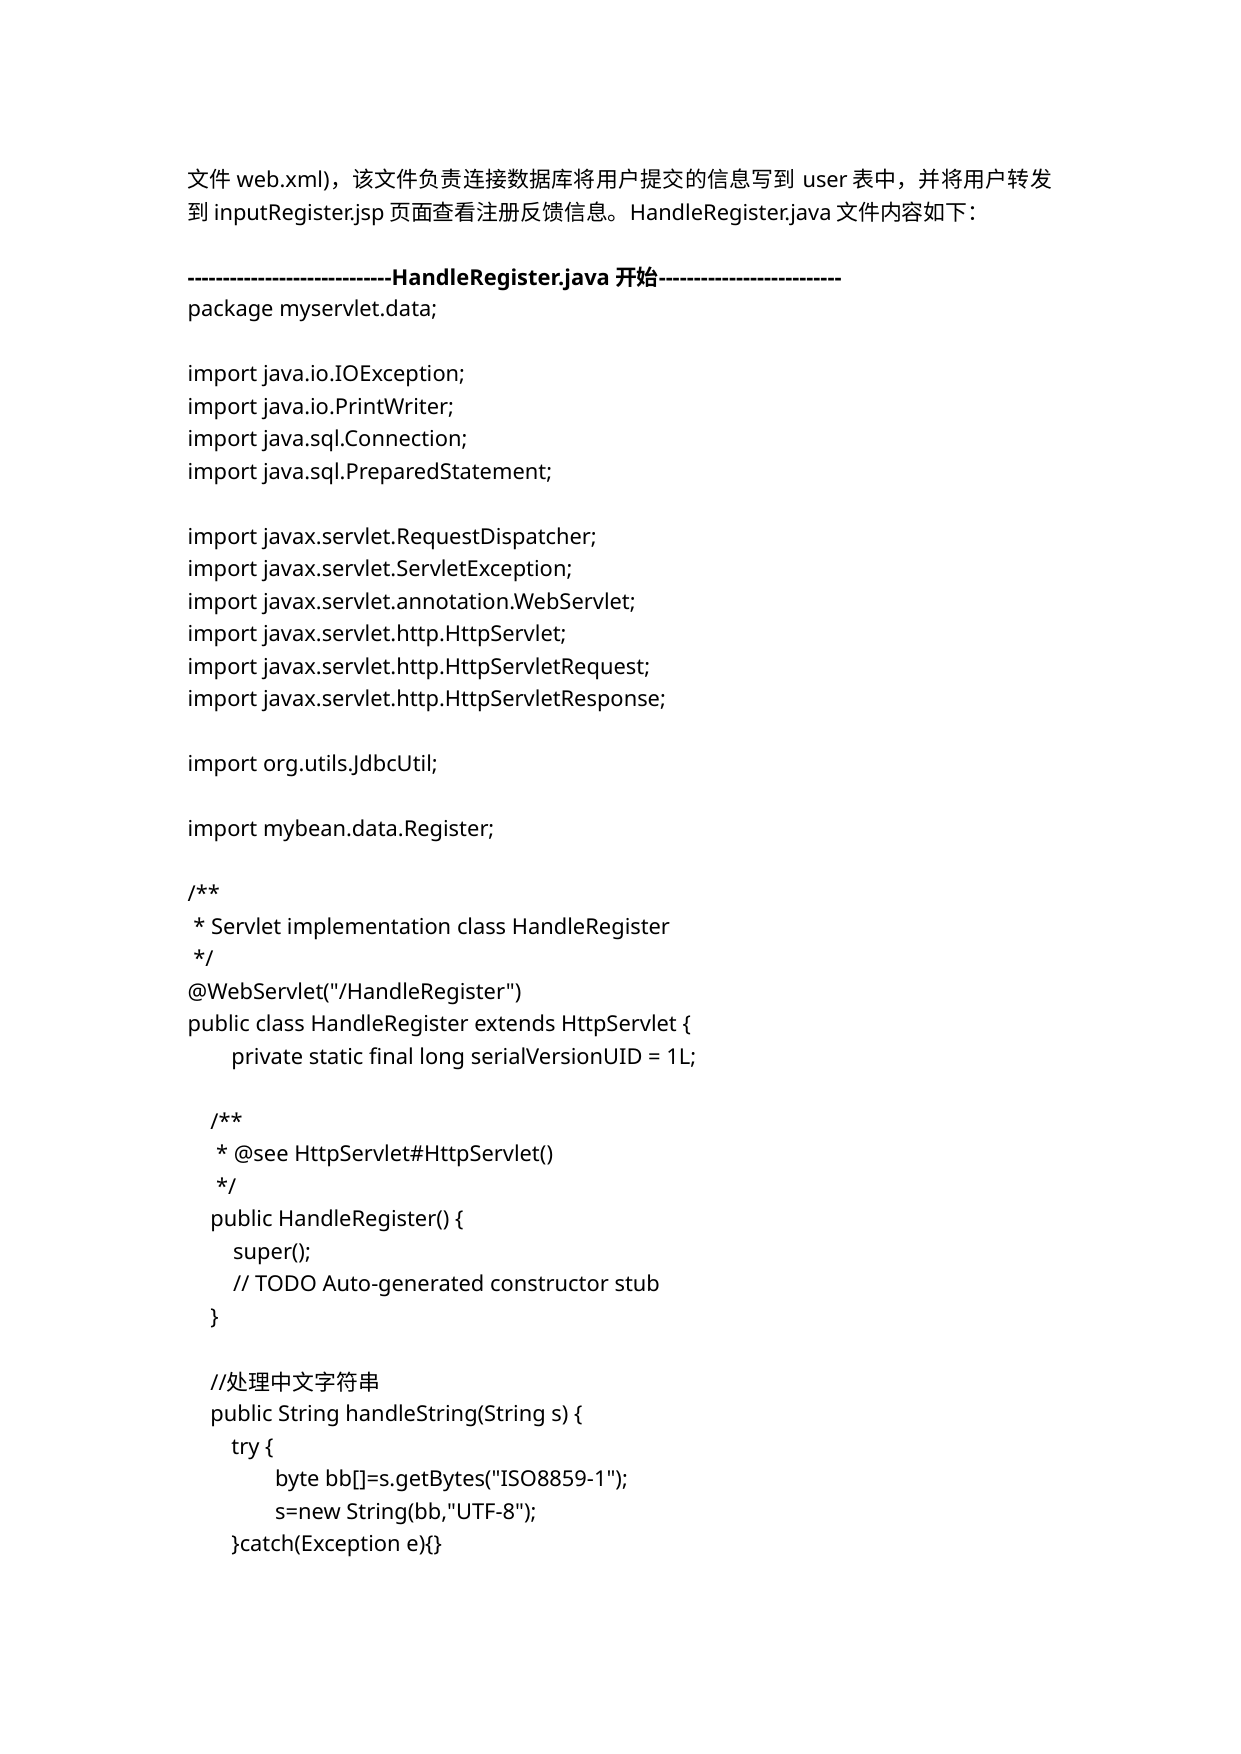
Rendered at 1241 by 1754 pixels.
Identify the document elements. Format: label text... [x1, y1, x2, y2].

text public class HandleRegister extends HttpServlet { [187, 1007, 1053, 1039]
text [187, 162, 1053, 227]
text /** [187, 877, 1053, 909]
text }catch(Exception e){} [187, 1527, 1053, 1559]
text import javax.servlet.ServletException; [187, 552, 1053, 584]
text public String handleString(String s) { [187, 1397, 1053, 1429]
text super(); [187, 1234, 1053, 1267]
text */ [187, 1169, 1053, 1202]
text import javax.servlet.RequestDispatcher; [187, 519, 1053, 552]
text // TODO Auto-generated constructor stub [187, 1267, 1053, 1299]
text import javax.servlet.http.HttpServletResponse; [187, 682, 1053, 714]
text */ [187, 942, 1053, 974]
text public HandleRegister() { [187, 1202, 1053, 1234]
text import mybean.data.Register; [187, 812, 1053, 844]
text import java.sql.PreparedStatement; [187, 454, 1053, 487]
text * Servlet implementation class HandleRegister [187, 909, 1053, 942]
text package myservlet.data; [187, 292, 1053, 324]
text import javax.servlet.http.HttpServlet; [187, 617, 1053, 649]
text //处理中文字符串 [187, 1364, 1053, 1397]
text import javax.servlet.annotation.WebServlet; [187, 584, 1053, 617]
text byte bb[]=s.getBytes("ISO8859-1"); [187, 1462, 1053, 1494]
text * @see HttpServlet#HttpServlet() [187, 1137, 1053, 1169]
text private static final long serialVersionUID = 1L; [187, 1039, 1053, 1072]
text @WebServlet("/HandleRegister") [187, 974, 1053, 1007]
text import org.utils.JdbcUtil; [187, 747, 1053, 779]
text import java.io.IOException; [187, 357, 1053, 389]
text } [187, 1299, 1053, 1332]
text try { [187, 1429, 1053, 1462]
text s=new String(bb,"UTF-8"); [187, 1494, 1053, 1527]
text -----------------------------HandleRegister.java开始-------------------------- [187, 259, 1053, 292]
text import java.sql.Connection; [187, 422, 1053, 454]
text import java.io.PrintWriter; [187, 389, 1053, 422]
text /** [187, 1104, 1053, 1137]
text import javax.servlet.http.HttpServletRequest; [187, 649, 1053, 682]
